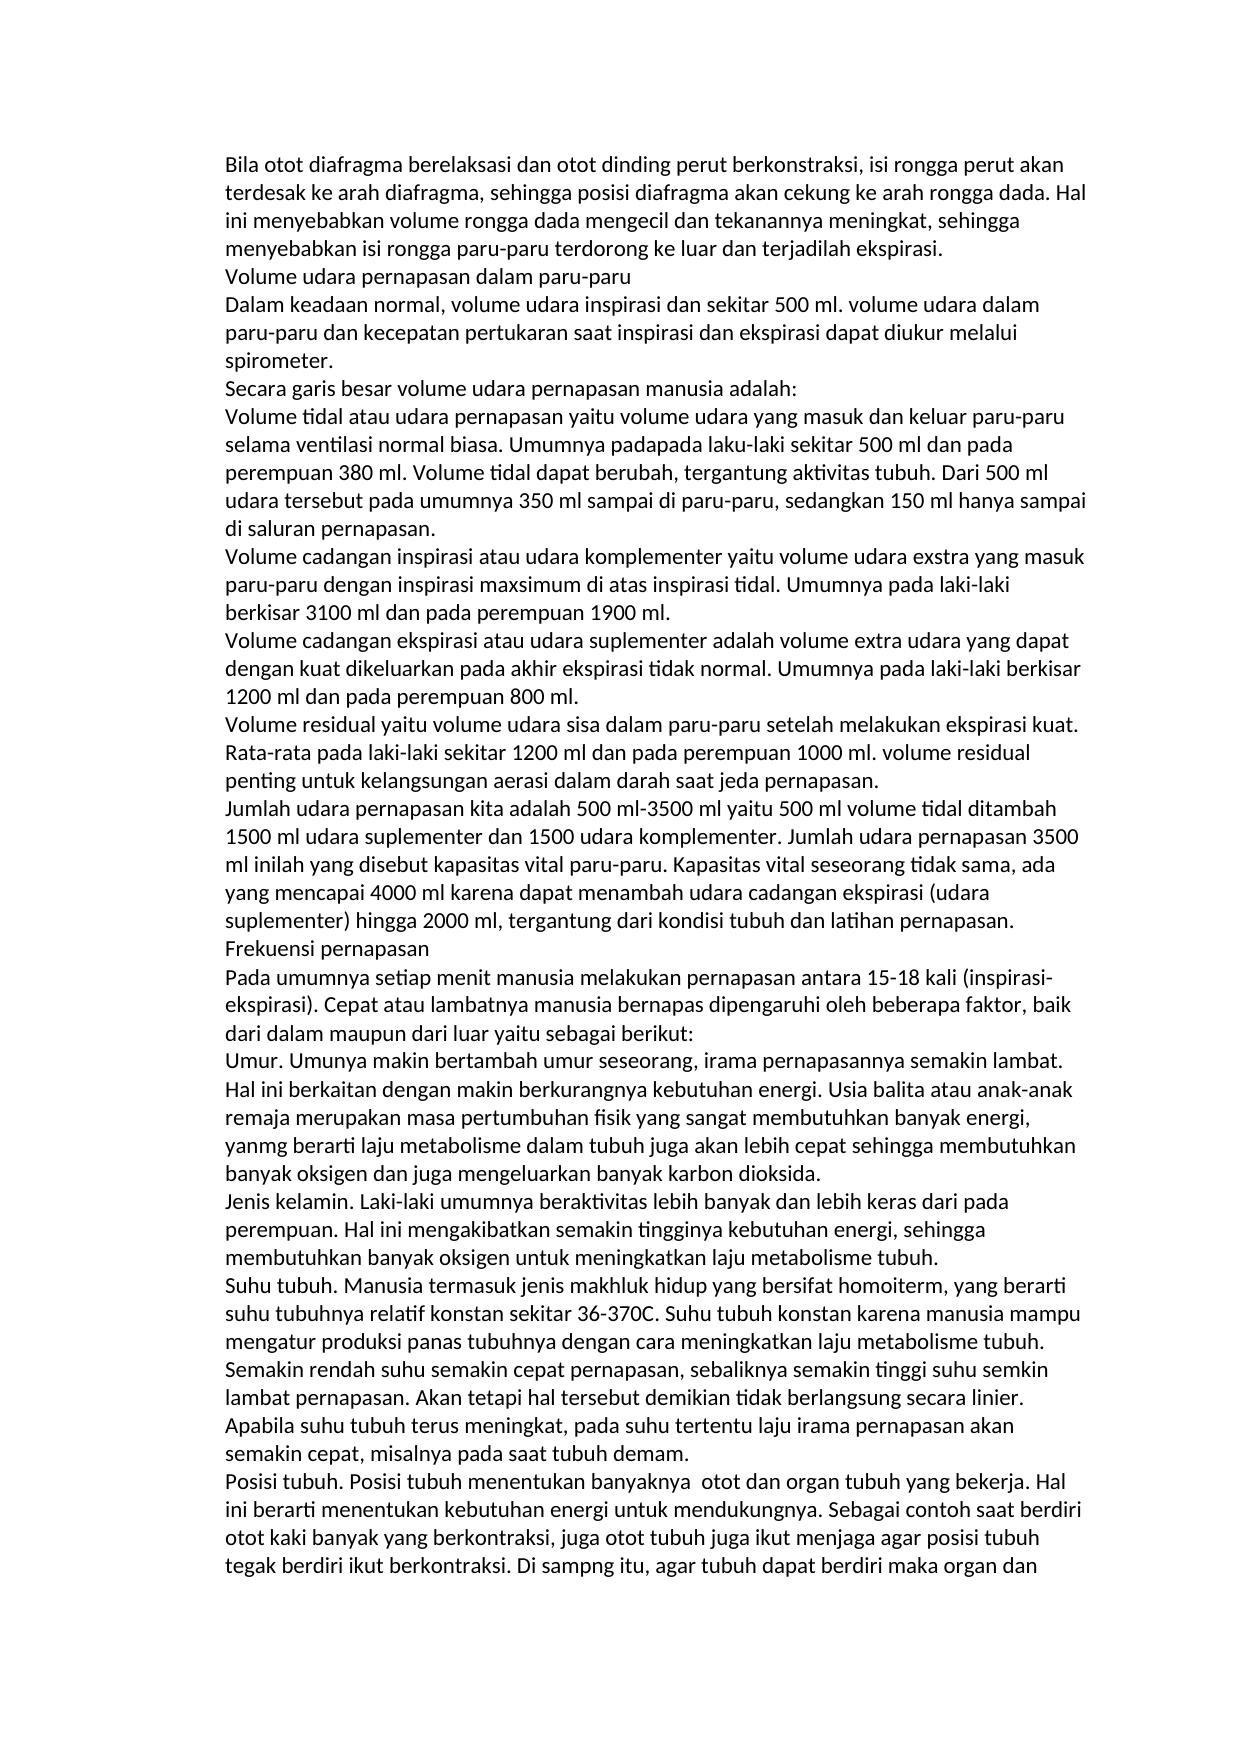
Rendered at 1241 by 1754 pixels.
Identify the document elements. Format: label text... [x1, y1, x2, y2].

list Volume cadangan ekspirasi atau udara suplementer adalah volume extra udara yang dapat dengan kuat dikeluarkan pada akhir ekspirasi tidak normal. Umumnya pada laki-laki berkisar 1200 ml dan pada perempuan 800 ml. [225, 626, 1090, 710]
list Volume udara pernapasan dalam paru-paru [225, 262, 1090, 290]
list Volume cadangan inspirasi atau udara komplementer yaitu volume udara exstra yang masuk paru-paru dengan inspirasi maxsimum di atas inspirasi tidal. Umumnya pada laki-laki berkisar 3100 ml dan pada perempuan 1900 ml. [225, 542, 1090, 626]
list Secara garis besar volume udara pernapasan manusia adalah: [225, 374, 1090, 402]
list Dalam keadaan normal, volume udara inspirasi dan sekitar 500 ml. volume udara dalam paru-paru dan kecepatan pertukaran saat inspirasi dan ekspirasi dapat diukur melalui spirometer. [225, 290, 1090, 374]
list Umur. Umunya makin bertambah umur seseorang, irama pernapasannya semakin lambat. Hal ini berkaitan dengan makin berkurangnya kebutuhan energi. Usia balita atau anak-anak remaja merupakan masa pertumbuhan fisik yang sangat membutuhkan banyak energi, yanmg berarti laju metabolisme dalam tubuh juga akan lebih cepat sehingga membutuhkan banyak oksigen dan juga mengeluarkan banyak karbon dioksida. [225, 1047, 1090, 1187]
list Jenis kelamin. Laki-laki umumnya beraktivitas lebih banyak dan lebih keras dari pada perempuan. Hal ini mengakibatkan semakin tingginya kebutuhan energi, sehingga membutuhkan banyak oksigen untuk meningkatkan laju metabolisme tubuh. [225, 1187, 1090, 1271]
list Suhu tubuh. Manusia termasuk jenis makhluk hidup yang bersifat homoiterm, yang berarti suhu tubuhnya relatif konstan sekitar 36-370C. Suhu tubuh konstan karena manusia mampu mengatur produksi panas tubuhnya dengan cara meningkatkan laju metabolisme tubuh. Semakin rendah suhu semakin cepat pernapasan, sebaliknya semakin tinggi suhu semkin lambat pernapasan. Akan tetapi hal tersebut demikian tidak berlangsung secara linier. Apabila suhu tubuh terus meningkat, pada suhu tertentu laju irama pernapasan akan semakin cepat, misalnya pada saat tubuh demam. [225, 1271, 1090, 1467]
list Frekuensi pernapasan [225, 934, 1090, 963]
list Volume residual yaitu volume udara sisa dalam paru-paru setelah melakukan ekspirasi kuat. Rata-rata pada laki-laki sekitar 1200 ml dan pada perempuan 1000 ml. volume residual penting untuk kelangsungan aerasi dalam darah saat jeda pernapasan. [225, 710, 1090, 794]
list Bila otot diafragma berelaksasi dan otot dinding perut berkonstraksi, isi rongga perut akan terdesak ke arah diafragma, sehingga posisi diafragma akan cekung ke arah rongga dada. Hal ini menyebabkan volume rongga dada mengecil dan tekanannya meningkat, sehingga menyebabkan isi rongga paru-paru terdorong ke luar dan terjadilah ekspirasi. [225, 150, 1090, 262]
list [225, 1467, 1090, 1579]
list Pada umumnya setiap menit manusia melakukan pernapasan antara 15-18 kali (inspirasi-ekspirasi). Cepat atau lambatnya manusia bernapas dipengaruhi oleh beberapa faktor, baik dari dalam maupun dari luar yaitu sebagai berikut: [225, 963, 1090, 1047]
list Jumlah udara pernapasan kita adalah 500 ml-3500 ml yaitu 500 ml volume tidal ditambah 1500 ml udara suplementer dan 1500 udara komplementer. Jumlah udara pernapasan 3500 ml inilah yang disebut kapasitas vital paru-paru. Kapasitas vital seseorang tidak sama, ada yang mencapai 4000 ml karena dapat menambah udara cadangan ekspirasi (udara suplementer) hingga 2000 ml, tergantung dari kondisi tubuh dan latihan pernapasan. [225, 794, 1090, 934]
list Volume tidal atau udara pernapasan yaitu volume udara yang masuk dan keluar paru-paru selama ventilasi normal biasa. Umumnya padapada laku-laki sekitar 500 ml dan pada perempuan 380 ml. Volume tidal dapat berubah, tergantung aktivitas tubuh. Dari 500 ml udara tersebut pada umumnya 350 ml sampai di paru-paru, sedangkan 150 ml hanya sampai di saluran pernapasan. [225, 402, 1090, 542]
